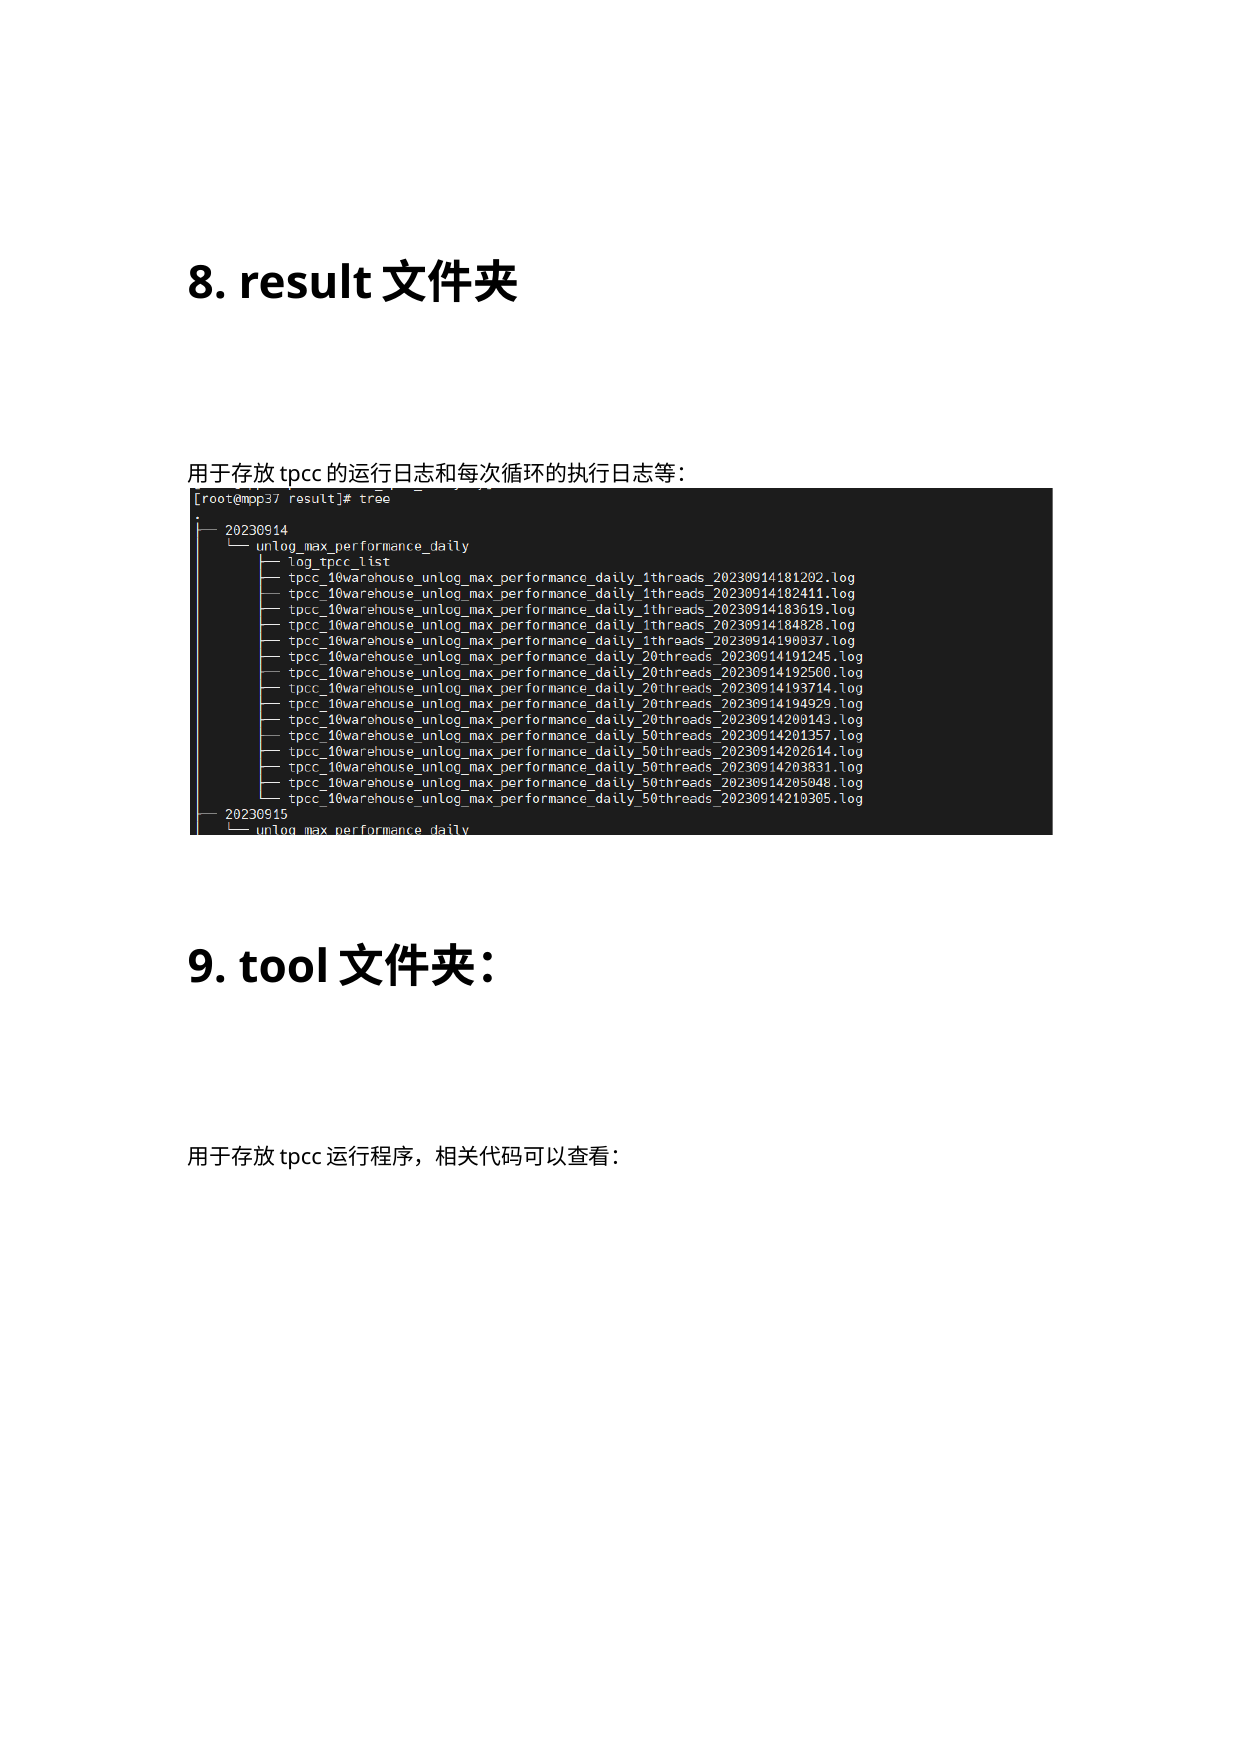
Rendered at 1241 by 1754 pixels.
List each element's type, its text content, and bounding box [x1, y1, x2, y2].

picture [187, 488, 1053, 835]
text 用于存放tpcc运行程序，相关代码可以查看： [187, 1139, 1053, 1172]
text 用于存放tpcc的运行日志和每次循环的执行日志等： [187, 456, 1053, 488]
subtitle 8. result文件夹 [187, 230, 1053, 327]
subtitle 9. tool文件夹： [187, 913, 1053, 1011]
